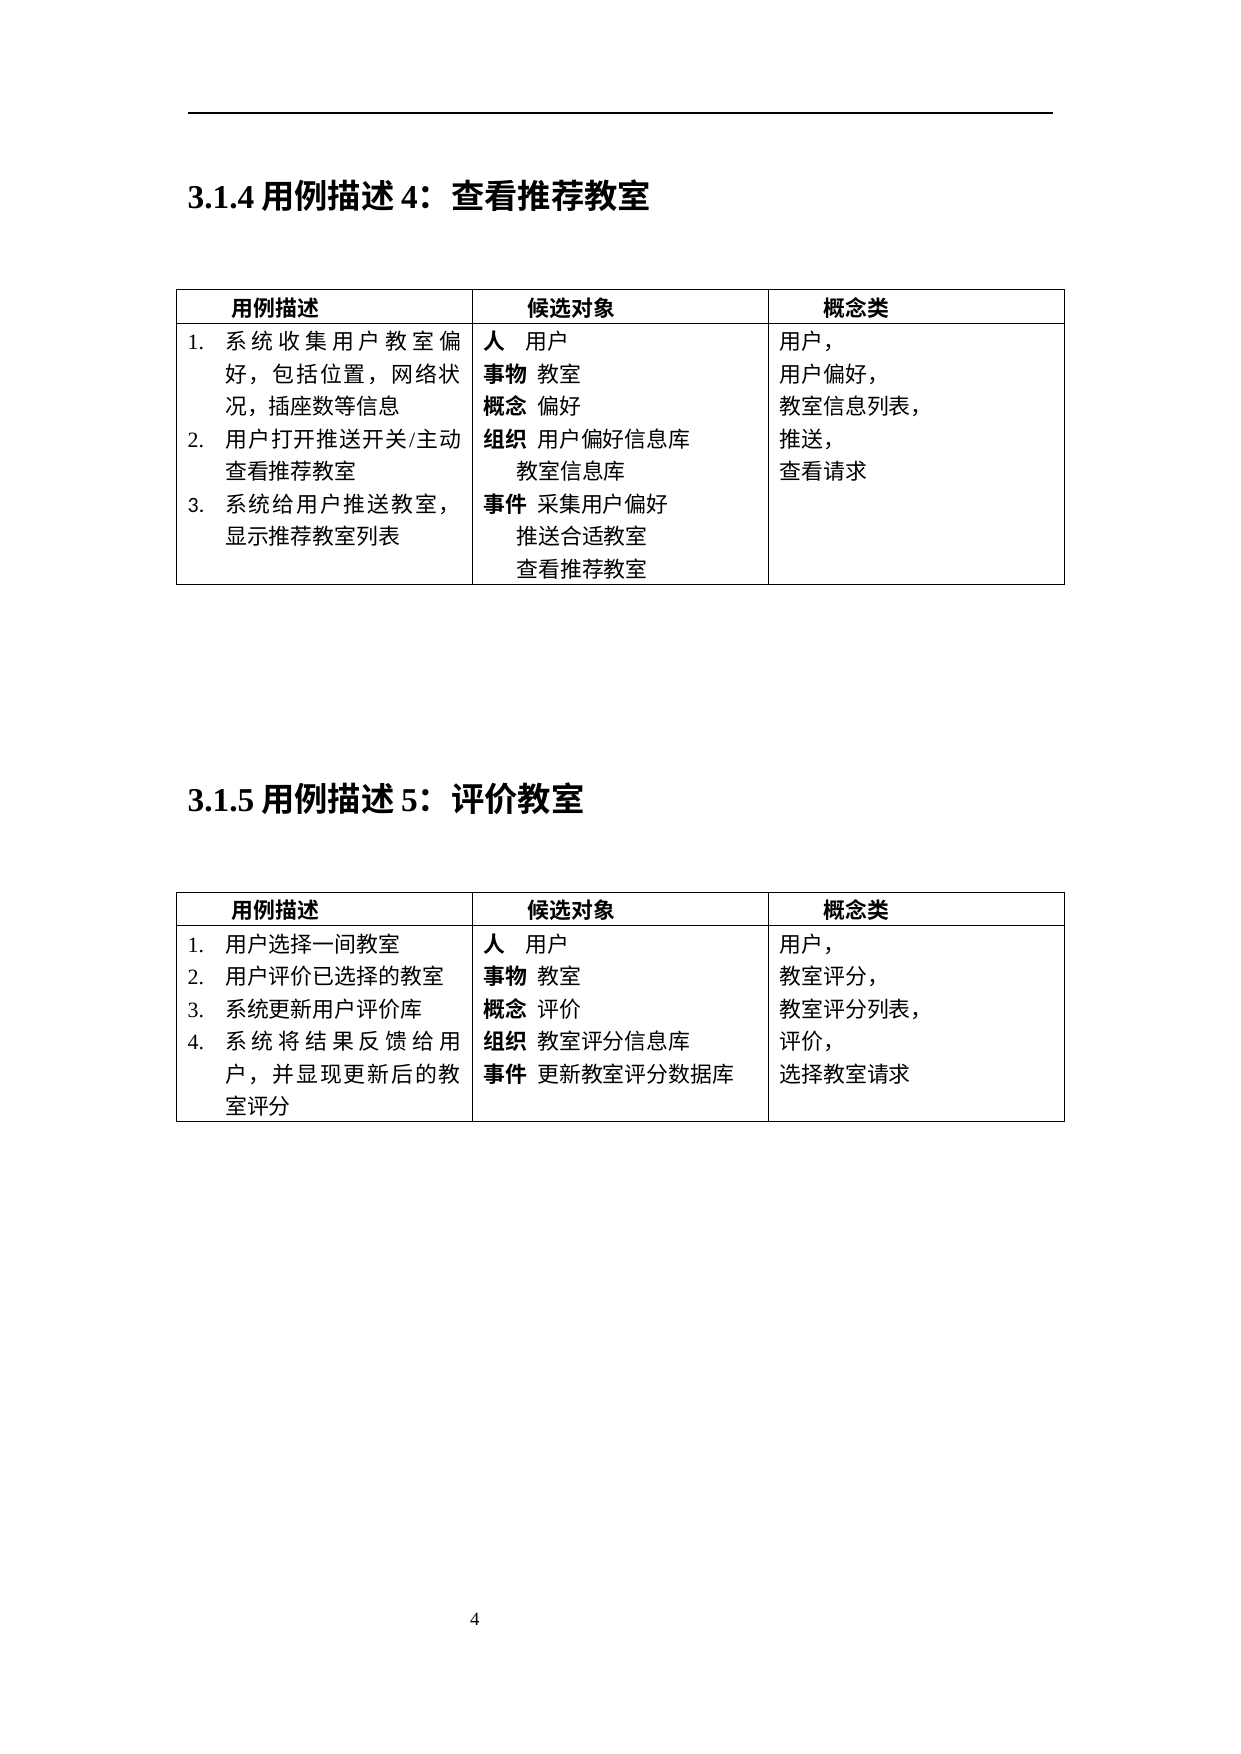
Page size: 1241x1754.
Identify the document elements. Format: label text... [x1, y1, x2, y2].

table_header 概念类 [769, 290, 1064, 323]
table_header 概念类 [769, 893, 1064, 925]
table_cell 用户选择一间教室 用户评价已选择的教室 系统更新用户评价库 系统将结果反馈给用户，并显现更新后的教室评分 [177, 926, 472, 1121]
table_cell 人 用户 事物 教室 概念 评价 组织 教室评分信息库 事件 更新教室评分数据库 [473, 926, 768, 1121]
subtitle 3.1.5用例描述5：评价教室 [187, 764, 1053, 829]
table_header 用例描述 [177, 893, 472, 925]
table_cell 用户， 用户偏好， 教室信息列表， 推送， 查看请求 [769, 324, 1064, 584]
subtitle 3.1.4用例描述4：查看推荐教室 [187, 162, 1053, 227]
table_header 候选对象 [473, 893, 768, 925]
table_cell 用户， 教室评分， 教室评分列表， 评价， 选择教室请求 [769, 926, 1064, 1121]
table_header 用例描述 [177, 290, 472, 323]
table_cell 系统收集用户教室偏好，包括位置，网络状况，插座数等信息 用户打开推送开关/主动查看推荐教室 系统给用户推送教室，显示推荐教室列表 [177, 324, 472, 584]
table_cell 人 用户 事物 教室 概念 偏好 组织 用户偏好信息库 教室信息库 事件 采集用户偏好 推送合适教室 查看推荐教室 [473, 324, 768, 584]
table_header 候选对象 [473, 290, 768, 323]
